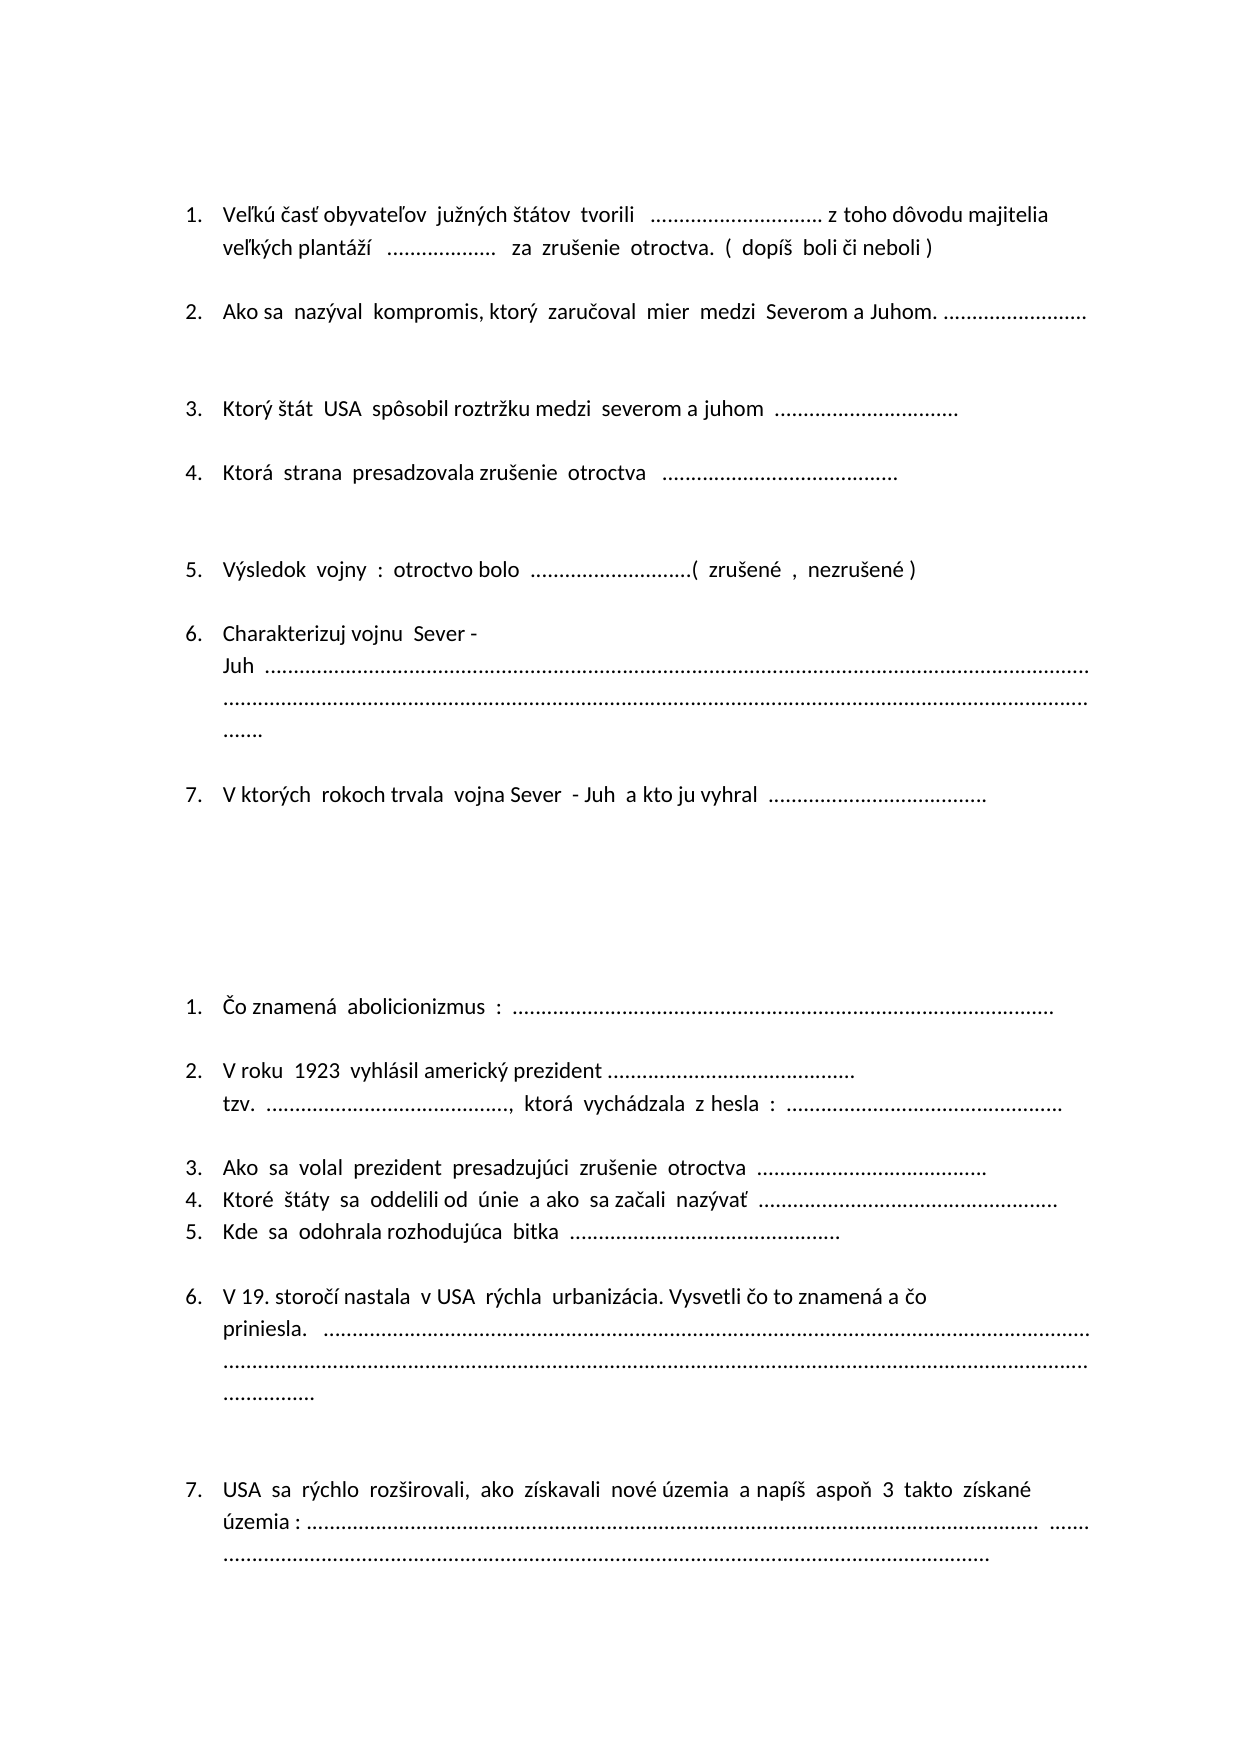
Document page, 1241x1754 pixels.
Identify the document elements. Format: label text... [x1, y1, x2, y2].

list Ktorá strana presadzovala zrušenie otroctva ......................................... [185, 458, 1093, 486]
list Ako sa nazýval kompromis, ktorý zaručoval mier medzi Severom a Juhom. ......................... [185, 297, 1093, 325]
list V 19. storočí nastala v USA rýchla urbanizácia. Vysvetli čo to znamená a čo priniesla. ........................................................................................................................................................................................................................................................................................................... [185, 1282, 1093, 1406]
list V ktorých rokoch trvala vojna Sever - Juh a kto ju vyhral ...................................... [185, 780, 1093, 808]
list USA sa rýchlo rozširovali, ako získavali nové územia a napíš aspoň 3 takto získané územia : ............................................................................................................................... ............................................................................................................................................ [185, 1475, 1093, 1567]
list V roku 1923 vyhlásil americký prezident ........................................... tzv. .........................................., ktorá vychádzala z hesla : ................................................ [185, 1056, 1093, 1117]
list Ako sa volal prezident presadzujúci zrušenie otroctva ........................................ [185, 1153, 1093, 1181]
list Ktorý štát USA spôsobil roztržku medzi severom a juhom ................................ [185, 394, 1093, 422]
list Výsledok vojny : otroctvo bolo ............................( zrušené , nezrušené ) [185, 555, 1093, 583]
list Čo znamená abolicionizmus : .............................................................................................. [185, 992, 1093, 1020]
list Ktoré štáty sa oddelili od únie a ako sa začali nazývať .................................................... [185, 1185, 1093, 1213]
list Kde sa odohrala rozhodujúca bitka ............................................... [185, 1217, 1093, 1245]
list Veľkú časť obyvateľov južných štátov tvorili .............................. z toho dôvodu majitelia veľkých plantáží ................... za zrušenie otroctva. ( dopíš boli či neboli ) [185, 201, 1093, 261]
list Charakterizuj vojnu Sever - Juh ............................................................................................................................................................................................................................................................................................................ [185, 619, 1093, 776]
